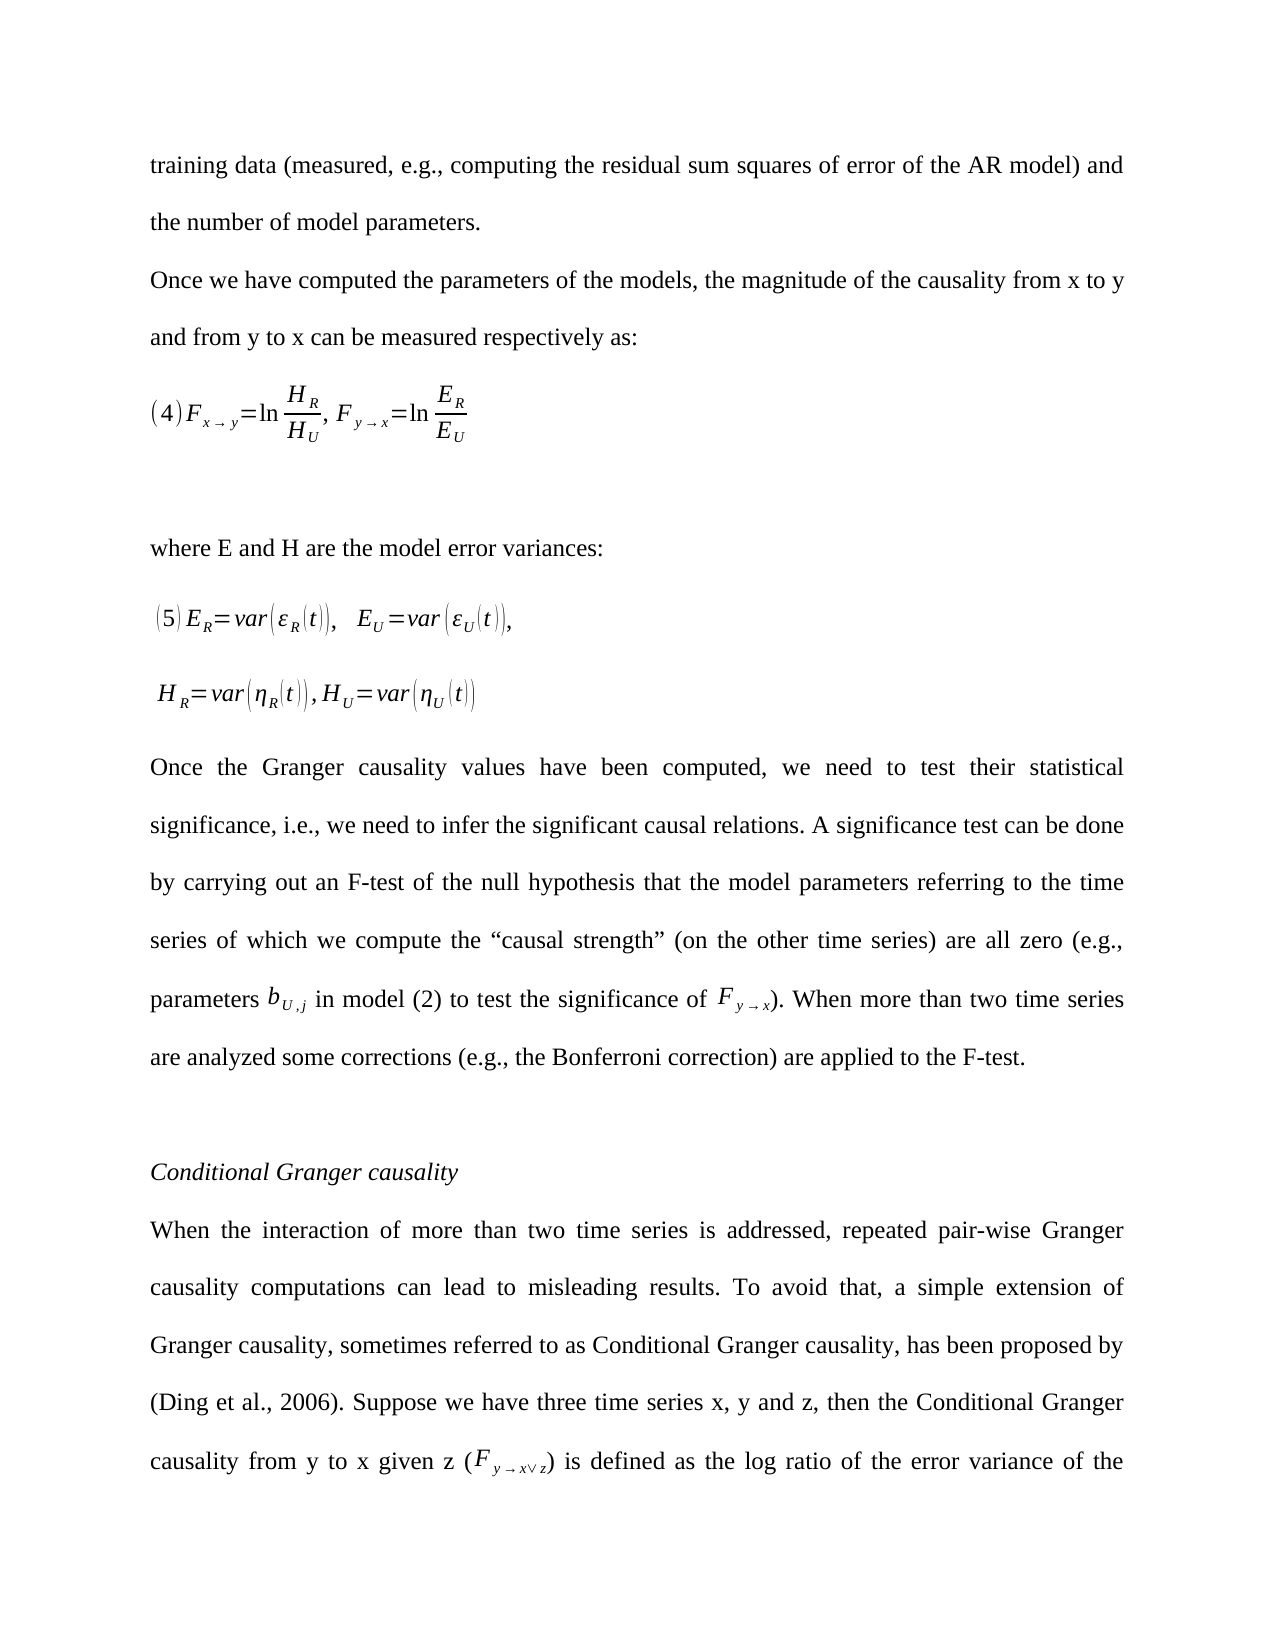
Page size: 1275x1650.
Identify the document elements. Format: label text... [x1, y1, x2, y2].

text Conditional Granger causality [150, 1157, 1125, 1186]
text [150, 150, 1125, 236]
text Once we have computed the parameters of the models, the magnitude of the causality from x to y and from y to x can be measured respectively as: [150, 265, 1125, 351]
text , [150, 380, 1125, 447]
text where E and H are the model error variances: [150, 533, 1125, 562]
text Once the Granger causality values have been computed, we need to test their statistical significance, i.e., we need to infer the significant causal relations. A significance test can be done by carrying out an F-test of the null hypothesis that the model parameters referring to the time series of which we compute the “causal strength” (on the other time series) are all zero (e.g., parameters in model (2) to test the significance of ). When more than two time series are analyzed some corrections (e.g., the Bonferroni correction) are applied to the F-test. [150, 752, 1125, 1071]
text , , [150, 601, 1125, 638]
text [150, 1215, 1125, 1476]
